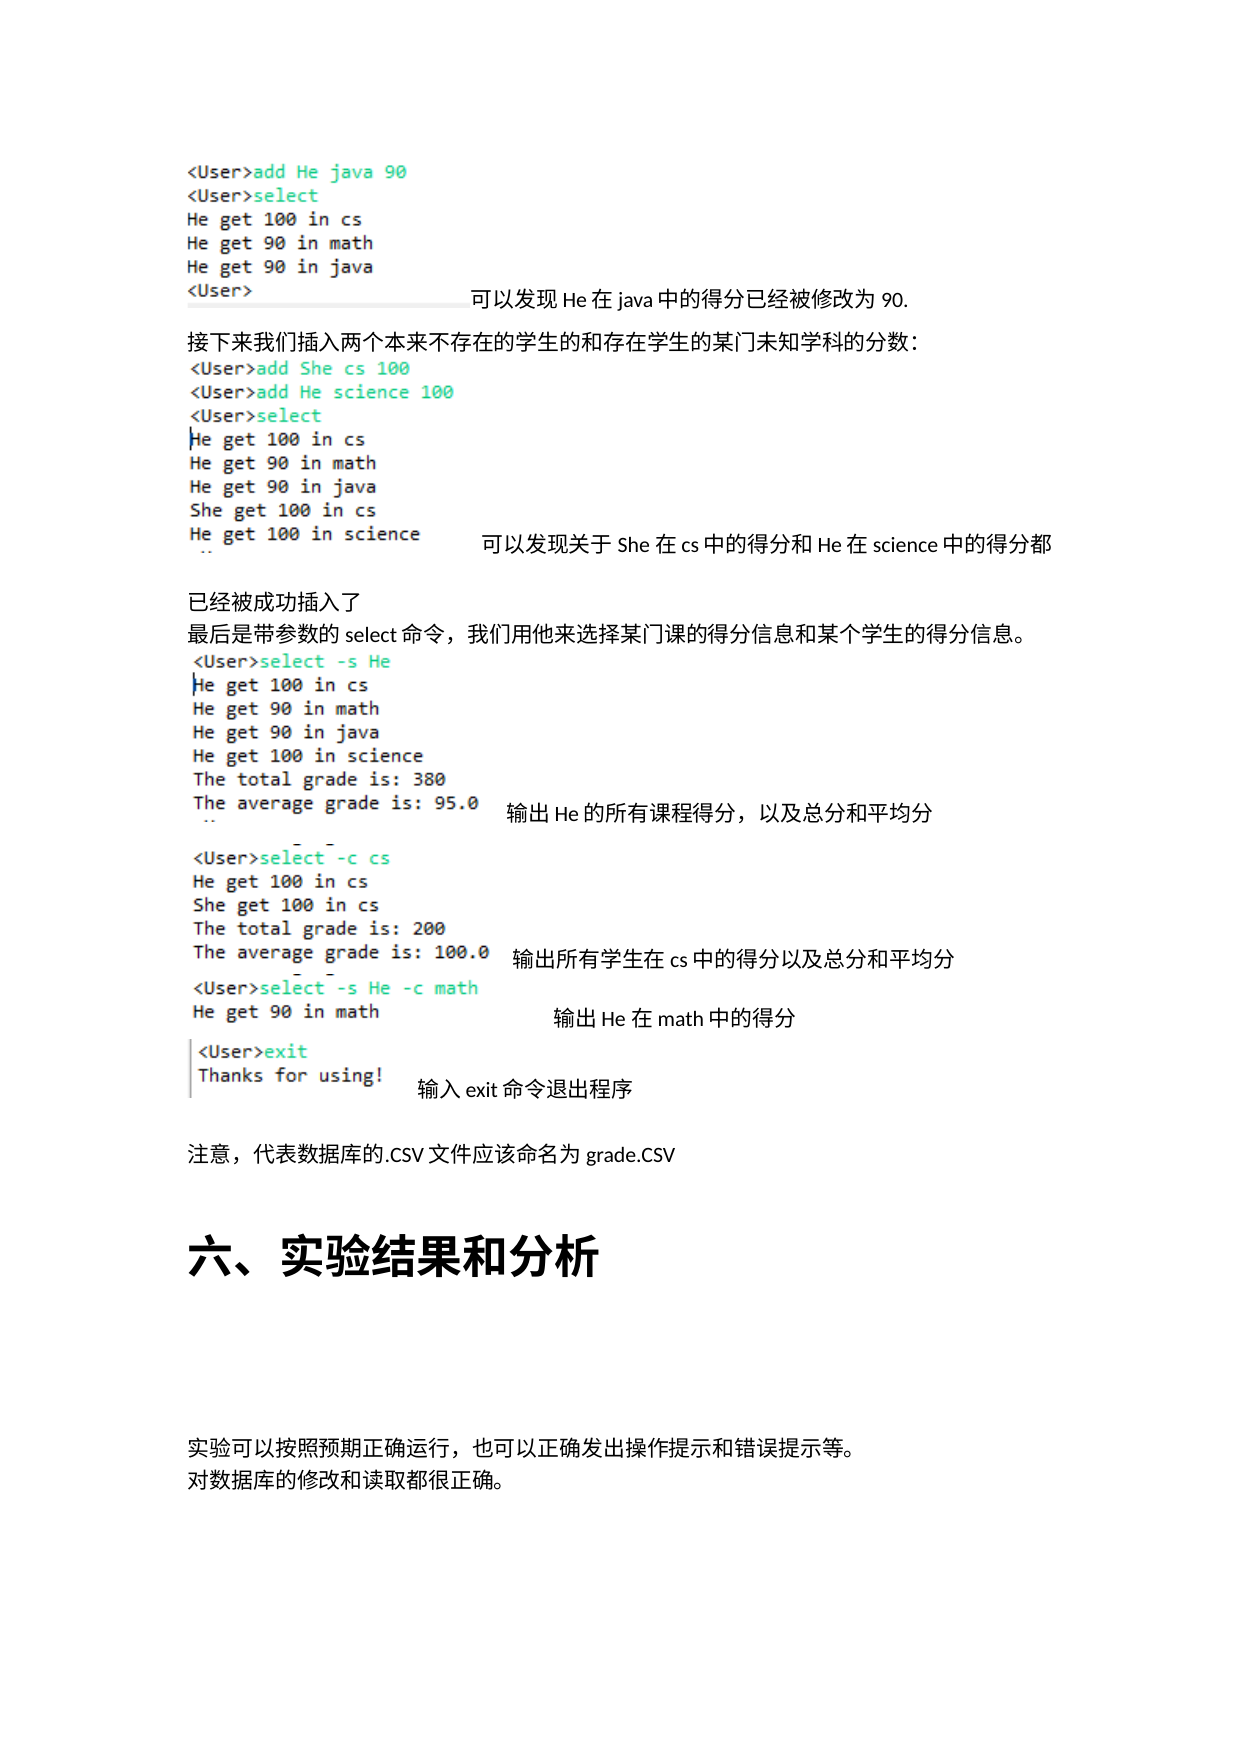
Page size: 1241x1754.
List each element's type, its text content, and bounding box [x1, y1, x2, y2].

text 注意，代表数据库的.CSV文件应该命名为grade.CSV [187, 1137, 1053, 1169]
text 最后是带参数的select命令，我们用他来选择某门课的得分信息和某个学生的得分信息。 [187, 617, 1053, 649]
subtitle 六、实验结果和分析 [187, 1205, 1053, 1302]
picture [187, 974, 554, 1026]
picture [187, 357, 482, 553]
text 输入exit命令退出程序 [187, 1039, 1053, 1104]
picture [187, 1039, 418, 1098]
picture [187, 844, 513, 968]
text 接下来我们插入两个本来不存在的学生的和存在学生的某门未知学科的分数： [187, 324, 1053, 357]
text 实验可以按照预期正确运行，也可以正确发出操作提示和错误提示等。 [187, 1430, 1053, 1463]
text 对数据库的修改和读取都很正确。 [187, 1463, 1053, 1495]
picture [187, 162, 471, 308]
picture [187, 649, 507, 822]
